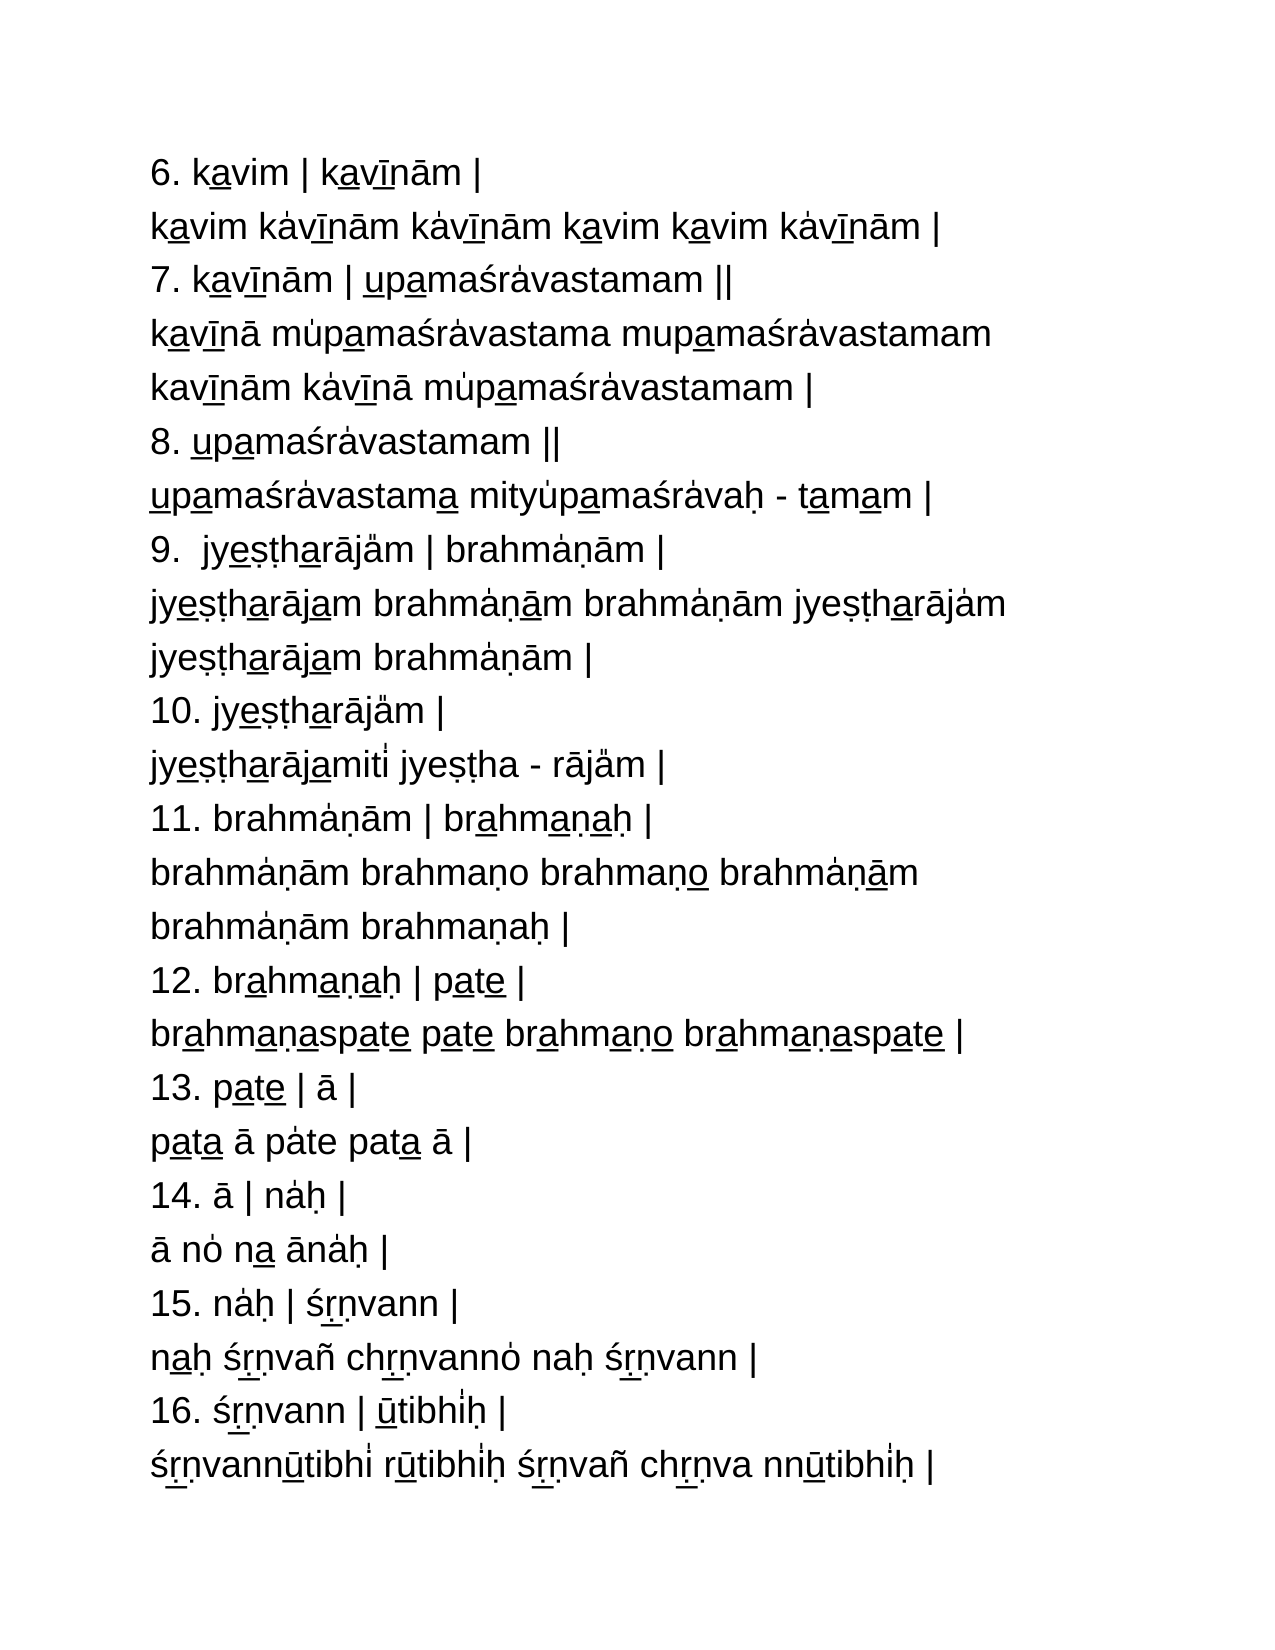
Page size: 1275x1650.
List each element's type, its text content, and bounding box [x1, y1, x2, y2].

text ā no̍ na̲ āna̍ḥ | [150, 1227, 1125, 1270]
text ka̲vim ka̍vī̲nām ka̍vī̲nām ka̲vim ka̲vim ka̍vī̲nām | [150, 204, 1125, 247]
text jye̲ṣṭha̲rāja̲m brahma̍ṇā̲m brahma̍ṇām jyeṣṭha̲rāja̍m jyeṣṭha̲rāja̲m brahma̍ṇām | [150, 581, 1125, 678]
text 16. śṛ̲ṇvann | ū̲tibhi̍ḥ | [150, 1389, 1125, 1432]
text 11. brahma̍ṇām | bra̲hma̲ṇa̲ḥ | [150, 796, 1125, 839]
text 13. pa̲te̲ | ā | [150, 1066, 1125, 1109]
text 14. ā | na̍ḥ | [150, 1173, 1125, 1216]
text u̲pa̲maśra̍vastama̲ mityu̍pa̲maśra̍vaḥ - ta̲ma̲m | [150, 473, 1125, 516]
text brahma̍ṇām brahmaṇo brahmaṇo̲ brahma̍ṇā̲m brahma̍ṇām brahmaṇaḥ | [150, 850, 1125, 947]
text 8. u̲pa̲maśra̍vastamam || [150, 419, 1125, 462]
text śṛ̲ṇvannū̲tibhi̍ rū̲tibhi̍ḥ śṛ̲ṇvañ chṛ̲ṇva nnū̲tibhi̍ḥ | [150, 1442, 1125, 1486]
text 7. ka̲vī̲nām | u̲pa̲maśra̍vastamam || [150, 258, 1125, 301]
text bra̲hma̲ṇa̲spa̲te̲ pa̲te̲ bra̲hma̲ṇo̲ bra̲hma̲ṇa̲spa̲te̲ | [150, 1012, 1125, 1055]
text jye̲ṣṭha̲rāja̲miti̍ jyeṣṭha - rāja̎m | [150, 742, 1125, 786]
text na̲ḥ śṛ̲ṇvañ chṛ̲ṇvanno̍ naḥ śṛ̲ṇvann | [150, 1335, 1125, 1378]
text 10. jye̲ṣṭha̲rāja̎m | [150, 688, 1125, 732]
text pa̲ta̲ ā pa̍te pata̲ ā | [150, 1119, 1125, 1162]
text 15. na̍ḥ | śṛ̲ṇvann | [150, 1281, 1125, 1324]
text 9. jye̲ṣṭha̲rāja̎m | brahma̍ṇām | [150, 527, 1125, 570]
text 12. bra̲hma̲ṇa̲ḥ | pa̲te̲ | [150, 958, 1125, 1001]
text 6. ka̲vim | ka̲vī̲nām | [150, 150, 1125, 193]
text ka̲vī̲nā mu̍pa̲maśra̍vastama mupa̲maśra̍vastamam kavī̲nām ka̍vī̲nā mu̍pa̲maśra̍vastamam | [150, 312, 1125, 408]
